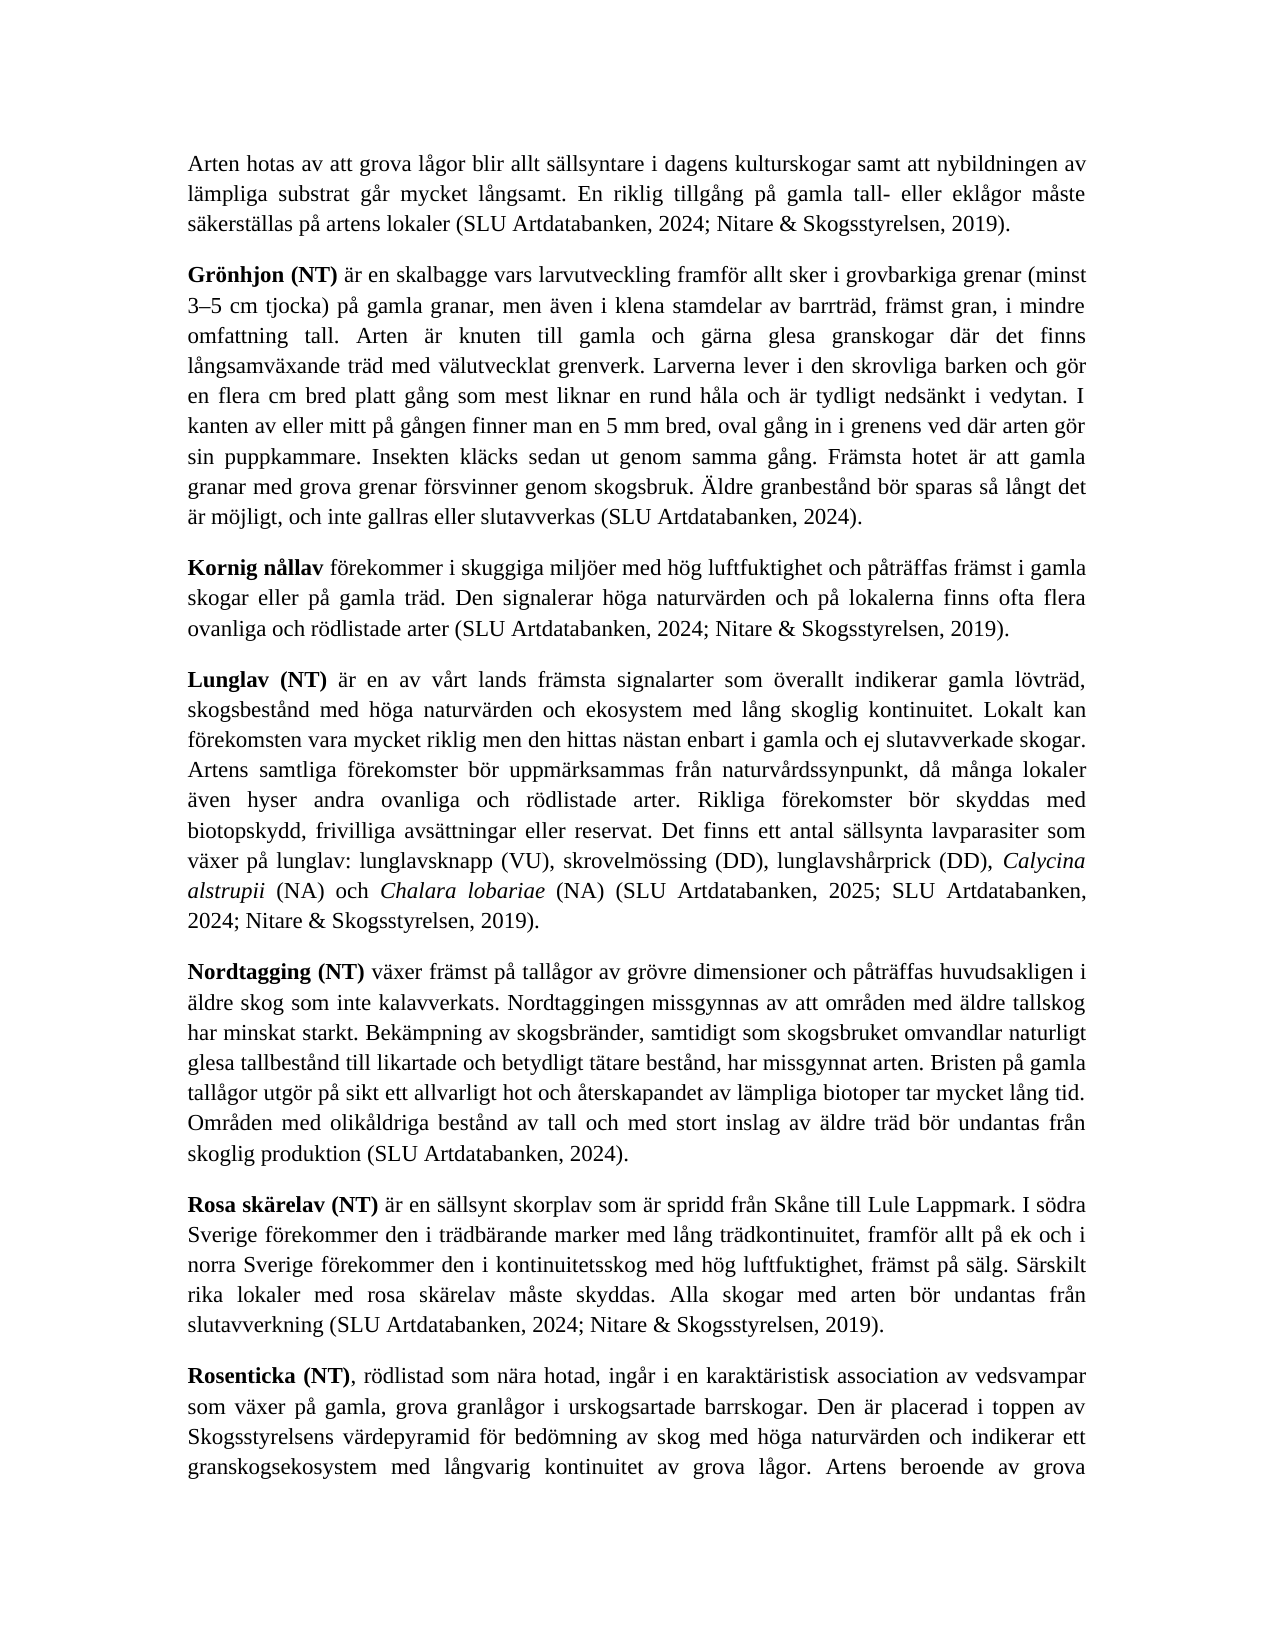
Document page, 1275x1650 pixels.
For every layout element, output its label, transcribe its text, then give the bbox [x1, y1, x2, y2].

text Lunglav (NT) är en av vårt lands främsta signalarter som överallt indikerar gamla lövträd, skogsbestånd med höga naturvärden och ekosystem med lång skoglig kontinuitet. Lokalt kan förekomsten vara mycket riklig men den hittas nästan enbart i gamla och ej slutavverkade skogar. Artens samtliga förekomster bör uppmärksammas från naturvårdssynpunkt, då många lokaler även hyser andra ovanliga och rödlistade arter. Rikliga förekomster bör skyddas med biotopskydd, frivilliga avsättningar eller reservat. Det finns ett antal sällsynta lavparasiter som växer på lunglav: lunglavsknapp (VU), skrovelmössing (DD), lunglavshårprick (DD), Calycina alstrupii (NA) och Chalara lobariae (NA) (SLU Artdatabanken, 2025; SLU Artdatabanken, 2024; Nitare & Skogsstyrelsen, 2019). [187, 666, 1087, 934]
text Kornig nållav förekommer i skuggiga miljöer med hög luftfuktighet och påträffas främst i gamla skogar eller på gamla träd. Den signalerar höga naturvärden och på lokalerna finns ofta flera ovanliga och rödlistade arter (SLU Artdatabanken, 2024; Nitare & Skogsstyrelsen, 2019). [187, 554, 1087, 641]
text Grönhjon (NT) är en skalbagge vars larvutveckling framför allt sker i grovbarkiga grenar (minst 3–5 cm tjocka) på gamla granar, men även i klena stamdelar av barrträd, främst gran, i mindre omfattning tall. Arten är knuten till gamla och gärna glesa granskogar där det finns långsamväxande träd med välutvecklat grenverk. Larverna lever i den skrovliga barken och gör en flera cm bred platt gång som mest liknar en rund håla och är tydligt nedsänkt i vedytan. I kanten av eller mitt på gången finner man en 5 mm bred, oval gång in i grenens ved där arten gör sin puppkammare. Insekten kläcks sedan ut genom samma gång. Främsta hotet är att gamla granar med grova grenar försvinner genom skogsbruk. Äldre granbestånd bör sparas så långt det är möjligt, och inte gallras eller slutavverkas (SLU Artdatabanken, 2024). [187, 261, 1087, 529]
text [187, 1362, 1087, 1479]
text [187, 150, 1087, 237]
text Nordtagging (NT) växer främst på tallågor av grövre dimensioner och påträffas huvudsakligen i äldre skog som inte kalavverkats. Nordtaggingen missgynnas av att områden med äldre tallskog har minskat starkt. Bekämpning av skogsbränder, samtidigt som skogsbruket omvandlar naturligt glesa tallbestånd till likartade och betydligt tätare bestånd, har missgynnat arten. Bristen på gamla tallågor utgör på sikt ett allvarligt hot och återskapandet av lämpliga biotoper tar mycket lång tid. Områden med olikåldriga bestånd av tall och med stort inslag av äldre träd bör undantas från skoglig produktion (SLU Artdatabanken, 2024). [187, 958, 1087, 1166]
text Rosa skärelav (NT) är en sällsynt skorplav som är spridd från Skåne till Lule Lappmark. I södra Sverige förekommer den i trädbärande marker med lång trädkontinuitet, framför allt på ek och i norra Sverige förekommer den i kontinuitetsskog med hög luftfuktighet, främst på sälg. Särskilt rika lokaler med rosa skärelav måste skyddas. Alla skogar med arten bör undantas från slutavverkning (SLU Artdatabanken, 2024; Nitare & Skogsstyrelsen, 2019). [187, 1191, 1087, 1338]
